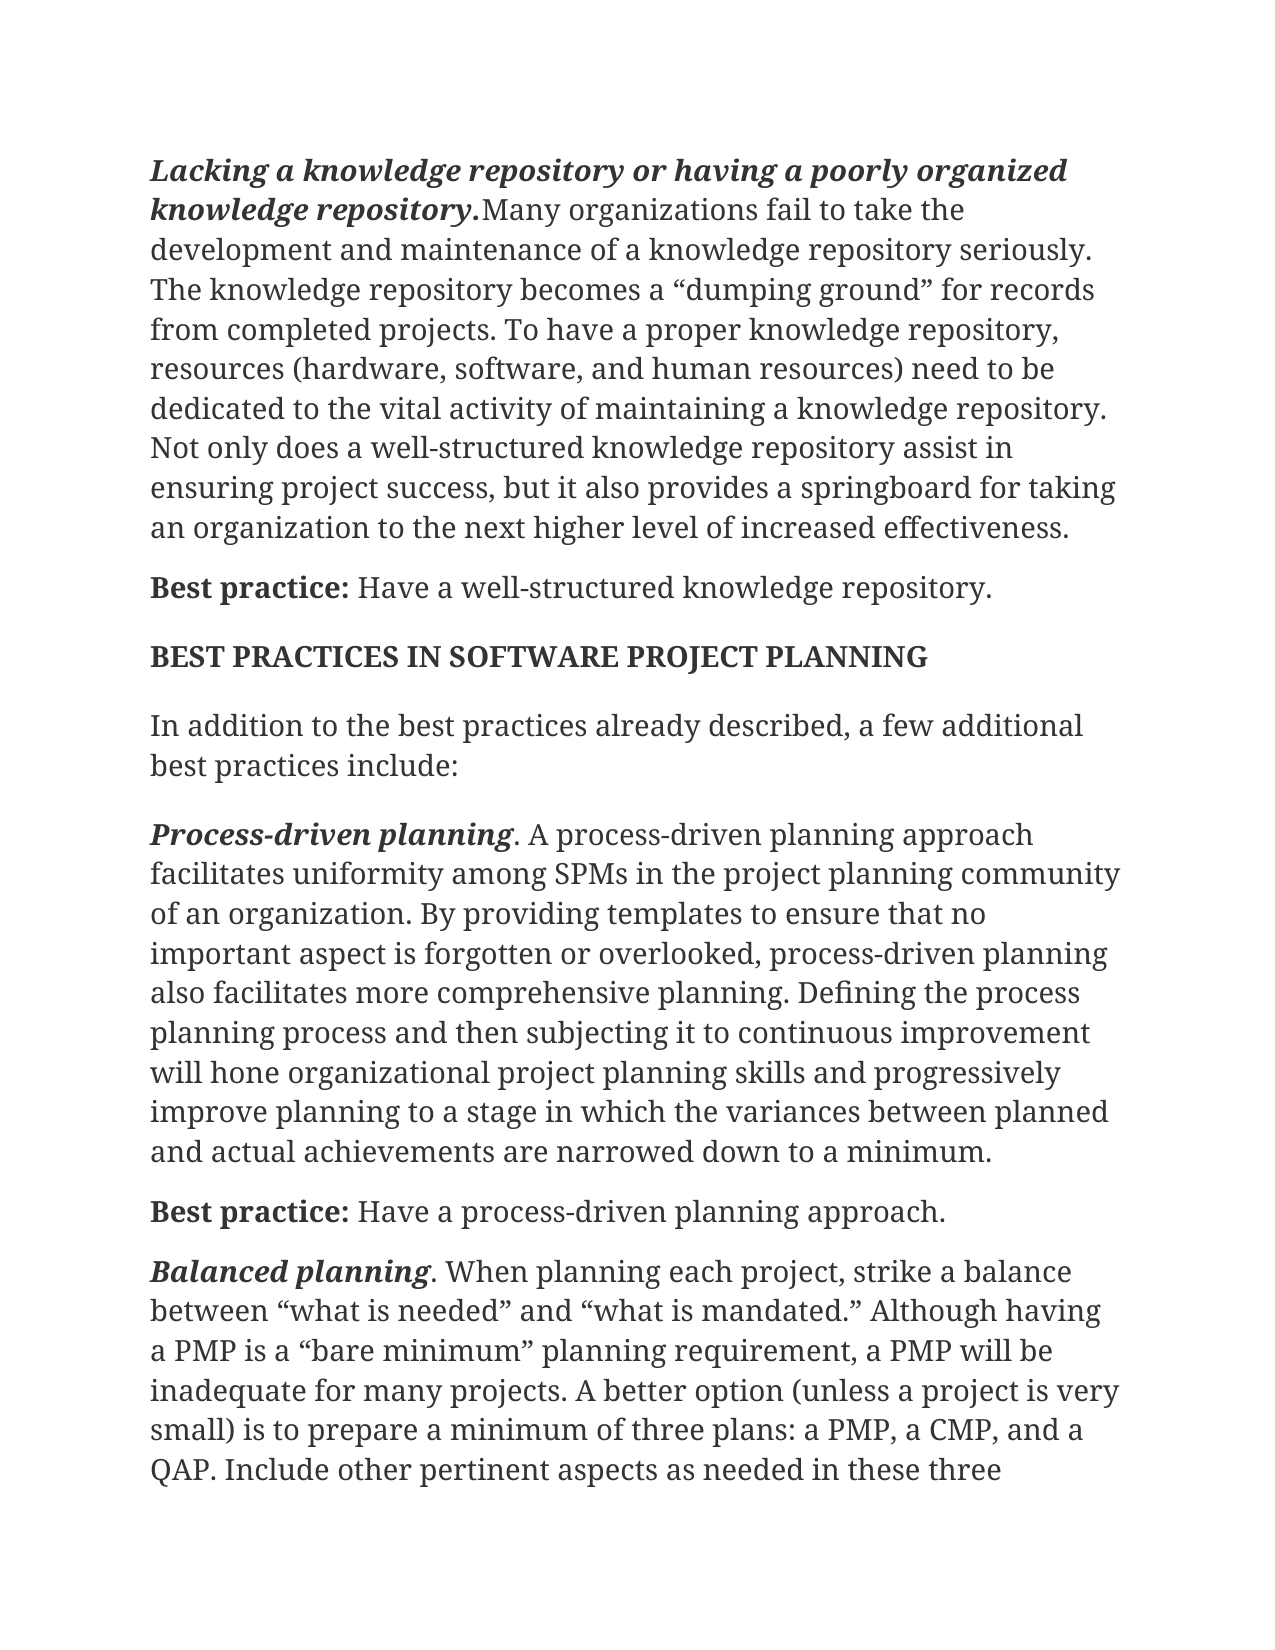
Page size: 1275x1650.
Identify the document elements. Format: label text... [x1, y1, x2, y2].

text BEST PRACTICES IN SOFTWARE PROJECT PLANNING [150, 637, 1125, 676]
text Best practice: Have a well-structured knowledge repository. [150, 567, 1125, 607]
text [150, 1251, 1125, 1489]
text Process-driven planning. A process-driven planning approach facilitates uniformity among SPMs in the project planning community of an organization. By providing templates to ensure that no important aspect is forgotten or overlooked, process-driven planning also facilitates more comprehensive planning. Defining the process planning process and then subjecting it to continuous improvement will hone organizational project planning skills and progressively improve planning to a stage in which the variances between planned and actual achievements are narrowed down to a minimum. [150, 814, 1125, 1171]
text Lacking a knowledge repository or having a poorly organized knowledge repository.Many organizations fail to take the development and maintenance of a knowledge repository seriously. The knowledge repository becomes a “dumping ground” for records from completed projects. To have a proper knowledge repository, resources (hardware, software, and human resources) need to be dedicated to the vital activity of maintaining a knowledge repository. Not only does a well-structured knowledge repository assist in ensuring project success, but it also provides a springboard for taking an organization to the next higher level of increased effectiveness. [150, 150, 1125, 547]
text Best practice: Have a process-driven planning approach. [150, 1191, 1125, 1231]
text In addition to the best practices already described, a few additional best practices include: [150, 705, 1125, 785]
